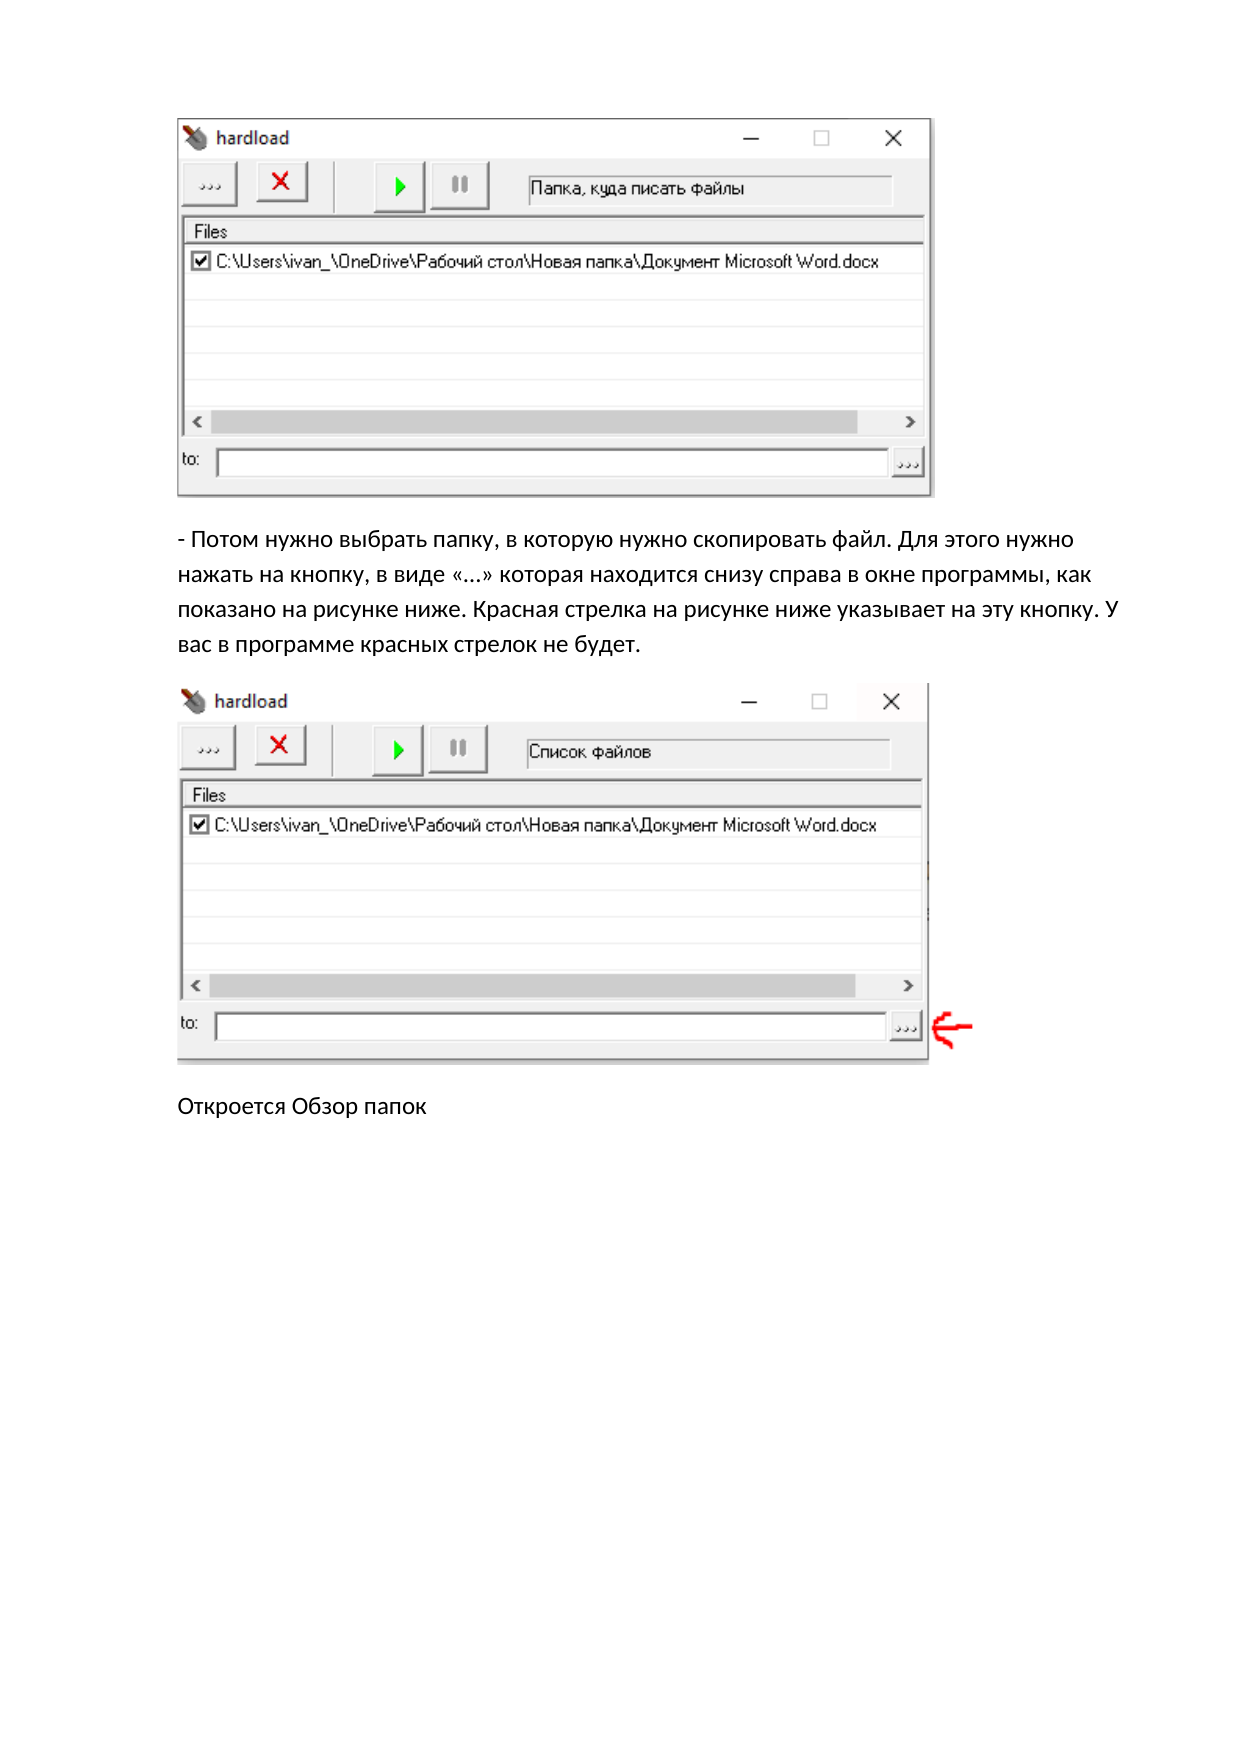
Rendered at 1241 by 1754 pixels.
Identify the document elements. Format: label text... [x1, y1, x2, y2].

text - Потом нужно выбрать папку, в которую нужно скопировать файл. Для этого нужно нажать на кнопку, в виде «…» которая находится снизу справа в окне программы, как показано на рисунке ниже. Красная стрелка на рисунке ниже указывает на эту кнопку. У вас в программе красных стрелок не будет. [177, 523, 1152, 658]
picture [177, 118, 935, 498]
text Откроется Обзор папок [177, 1090, 1152, 1120]
picture [177, 683, 973, 1065]
